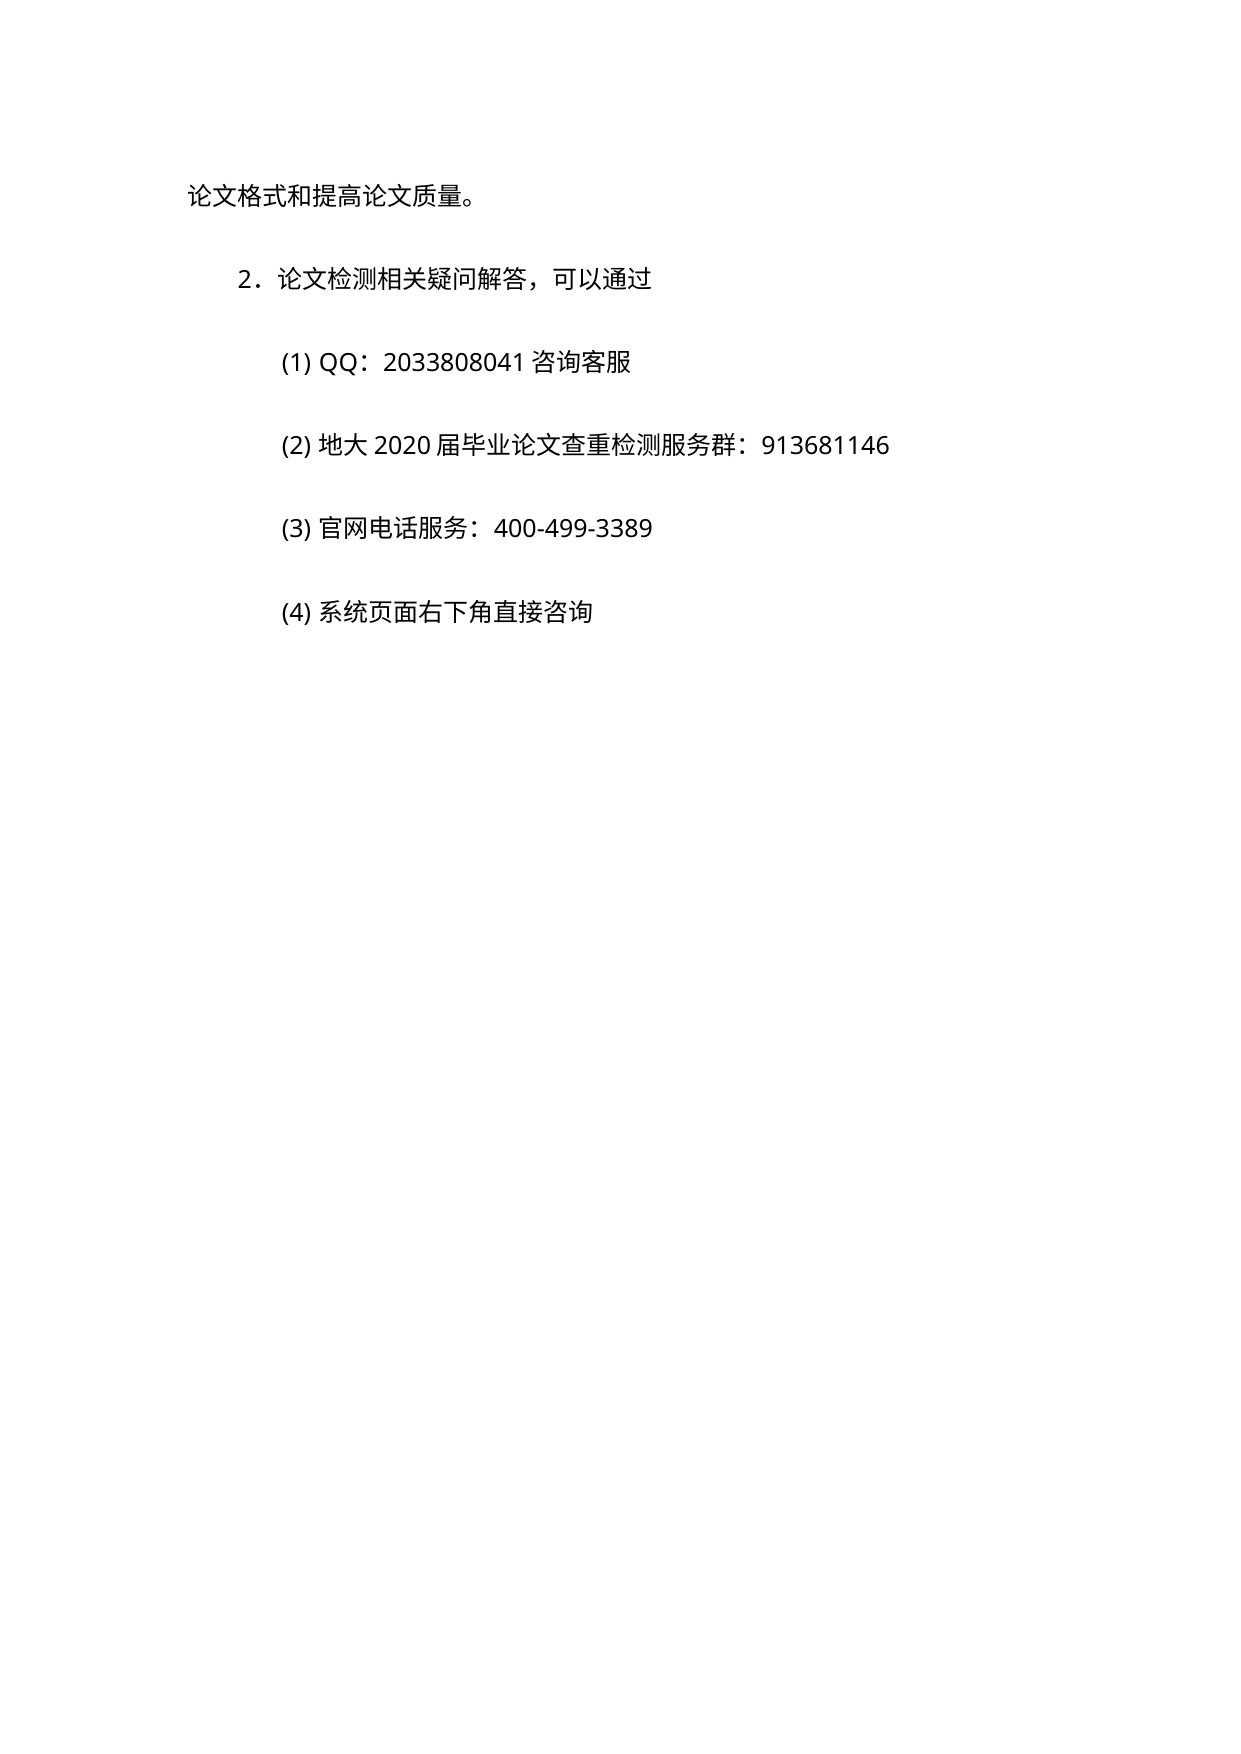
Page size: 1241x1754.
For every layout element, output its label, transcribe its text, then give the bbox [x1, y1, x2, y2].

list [187, 162, 1053, 227]
list 系统页面右下角直接咨询 [232, 578, 1053, 643]
list 论文检测相关疑问解答，可以通过 [187, 245, 1053, 310]
list QQ：2033808041咨询客服 [232, 328, 1053, 393]
list 官网电话服务：400-499-3389 [232, 494, 1053, 559]
list 地大2020届毕业论文查重检测服务群：913681146 [232, 411, 1053, 476]
